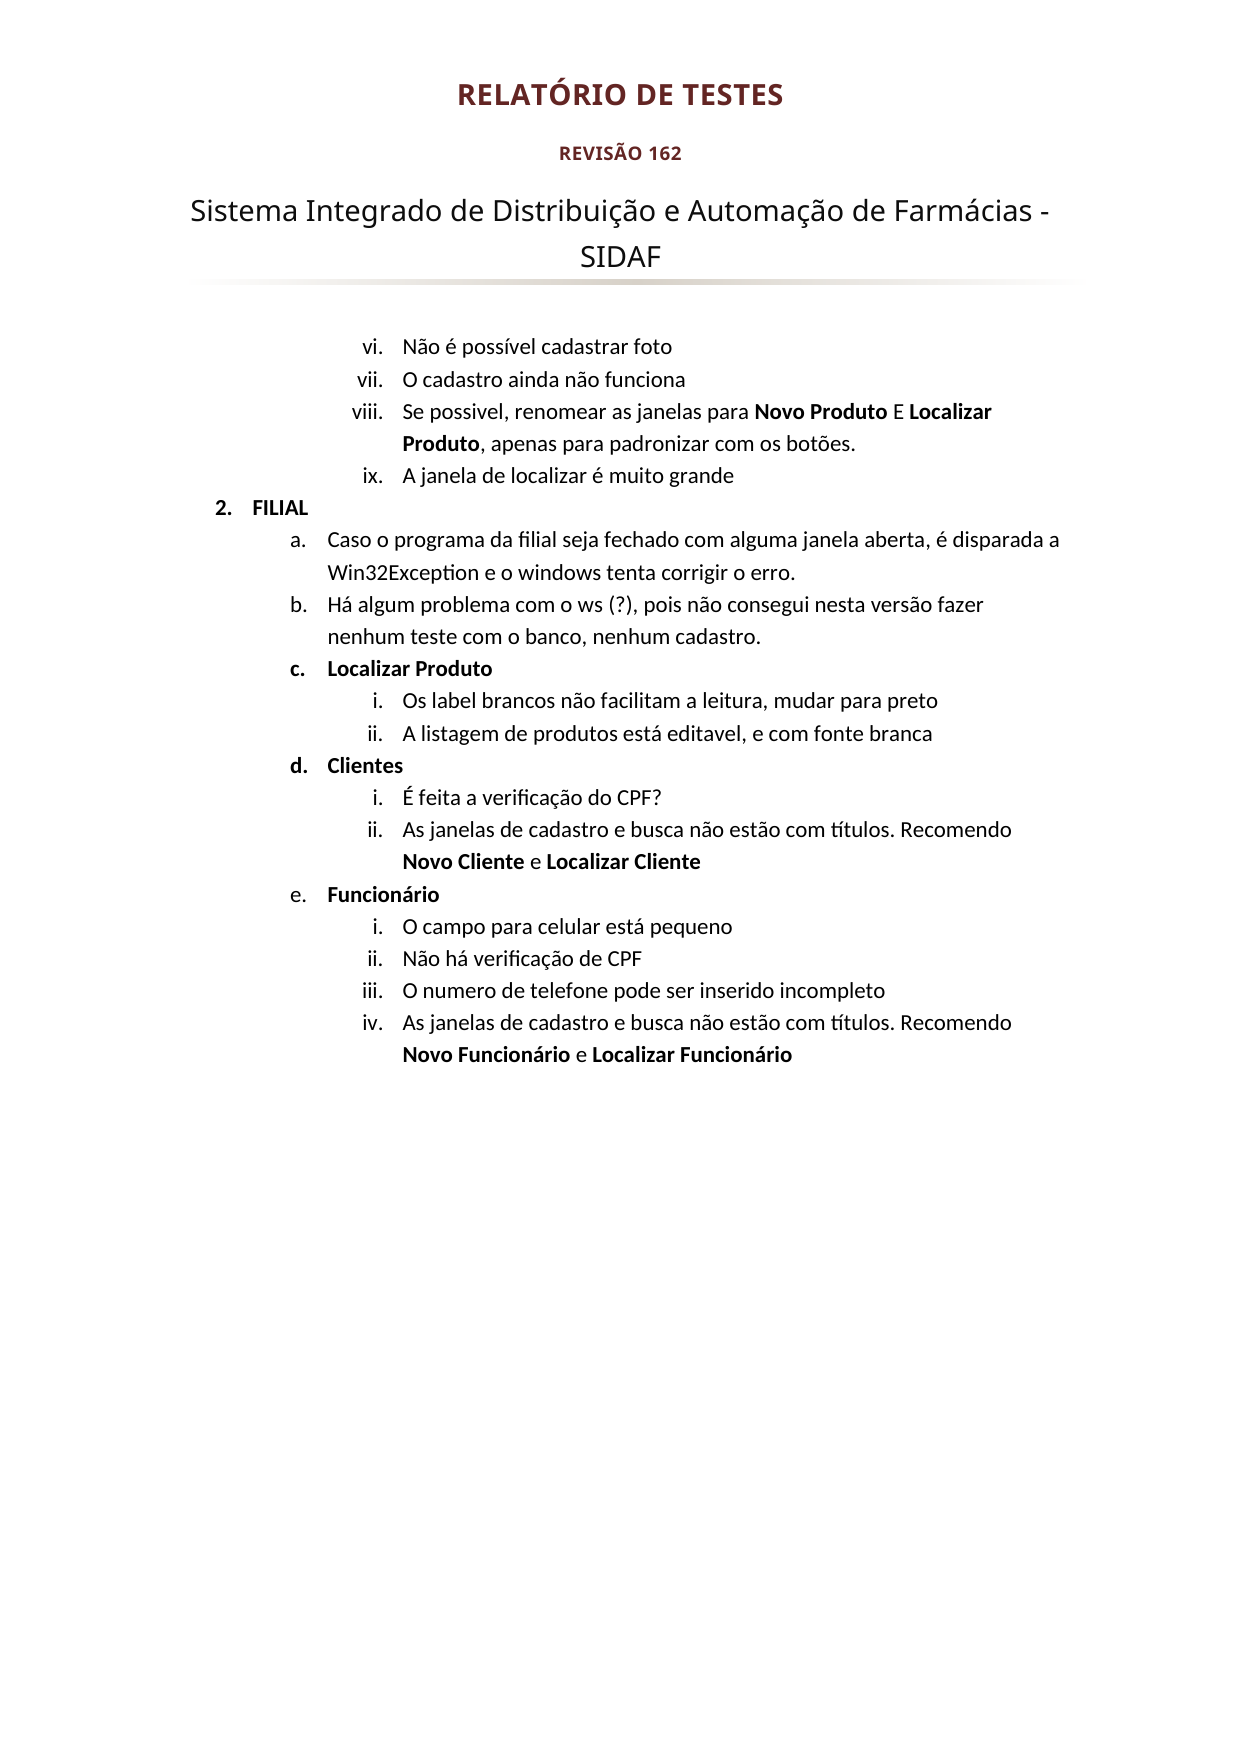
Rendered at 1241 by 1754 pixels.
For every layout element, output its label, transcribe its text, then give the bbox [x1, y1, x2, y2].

list As janelas de cadastro e busca não estão com títulos. Recomendo Novo Cliente e Localizar Cliente [383, 815, 1063, 876]
list Se possivel, renomear as janelas para Novo Produto E Localizar Produto, apenas para padronizar com os botões. [383, 397, 1063, 457]
list Caso o programa da filial seja fechado com alguma janela aberta, é disparada a Win32Exception e o windows tenta corrigir o erro. [290, 526, 1063, 586]
picture [177, 279, 1098, 285]
list O cadastro ainda não funciona [383, 365, 1063, 393]
list Há algum problema com o ws (?), pois não consegui nesta versão fazer nenhum teste com o banco, nenhum cadastro. [290, 590, 1063, 650]
list As janelas de cadastro e busca não estão com títulos. Recomendo Novo Funcionário e Localizar Funcionário [383, 1008, 1063, 1069]
list Os label brancos não facilitam a leitura, mudar para preto [383, 687, 1063, 714]
list É feita a verificação do CPF? [383, 783, 1063, 811]
list A janela de localizar é muito grande [383, 461, 1063, 489]
list Localizar Produto [290, 654, 1063, 682]
list Não é possível cadastrar foto [383, 332, 1063, 361]
list FILIAL [215, 493, 1063, 521]
list Clientes [290, 751, 1063, 779]
list Funcionário [290, 880, 1063, 908]
list A listagem de produtos está editavel, e com fonte branca [383, 719, 1063, 747]
list Não há verificação de CPF [383, 944, 1063, 972]
list O numero de telefone pode ser inserido incompleto [383, 976, 1063, 1004]
list O campo para celular está pequeno [383, 912, 1063, 940]
